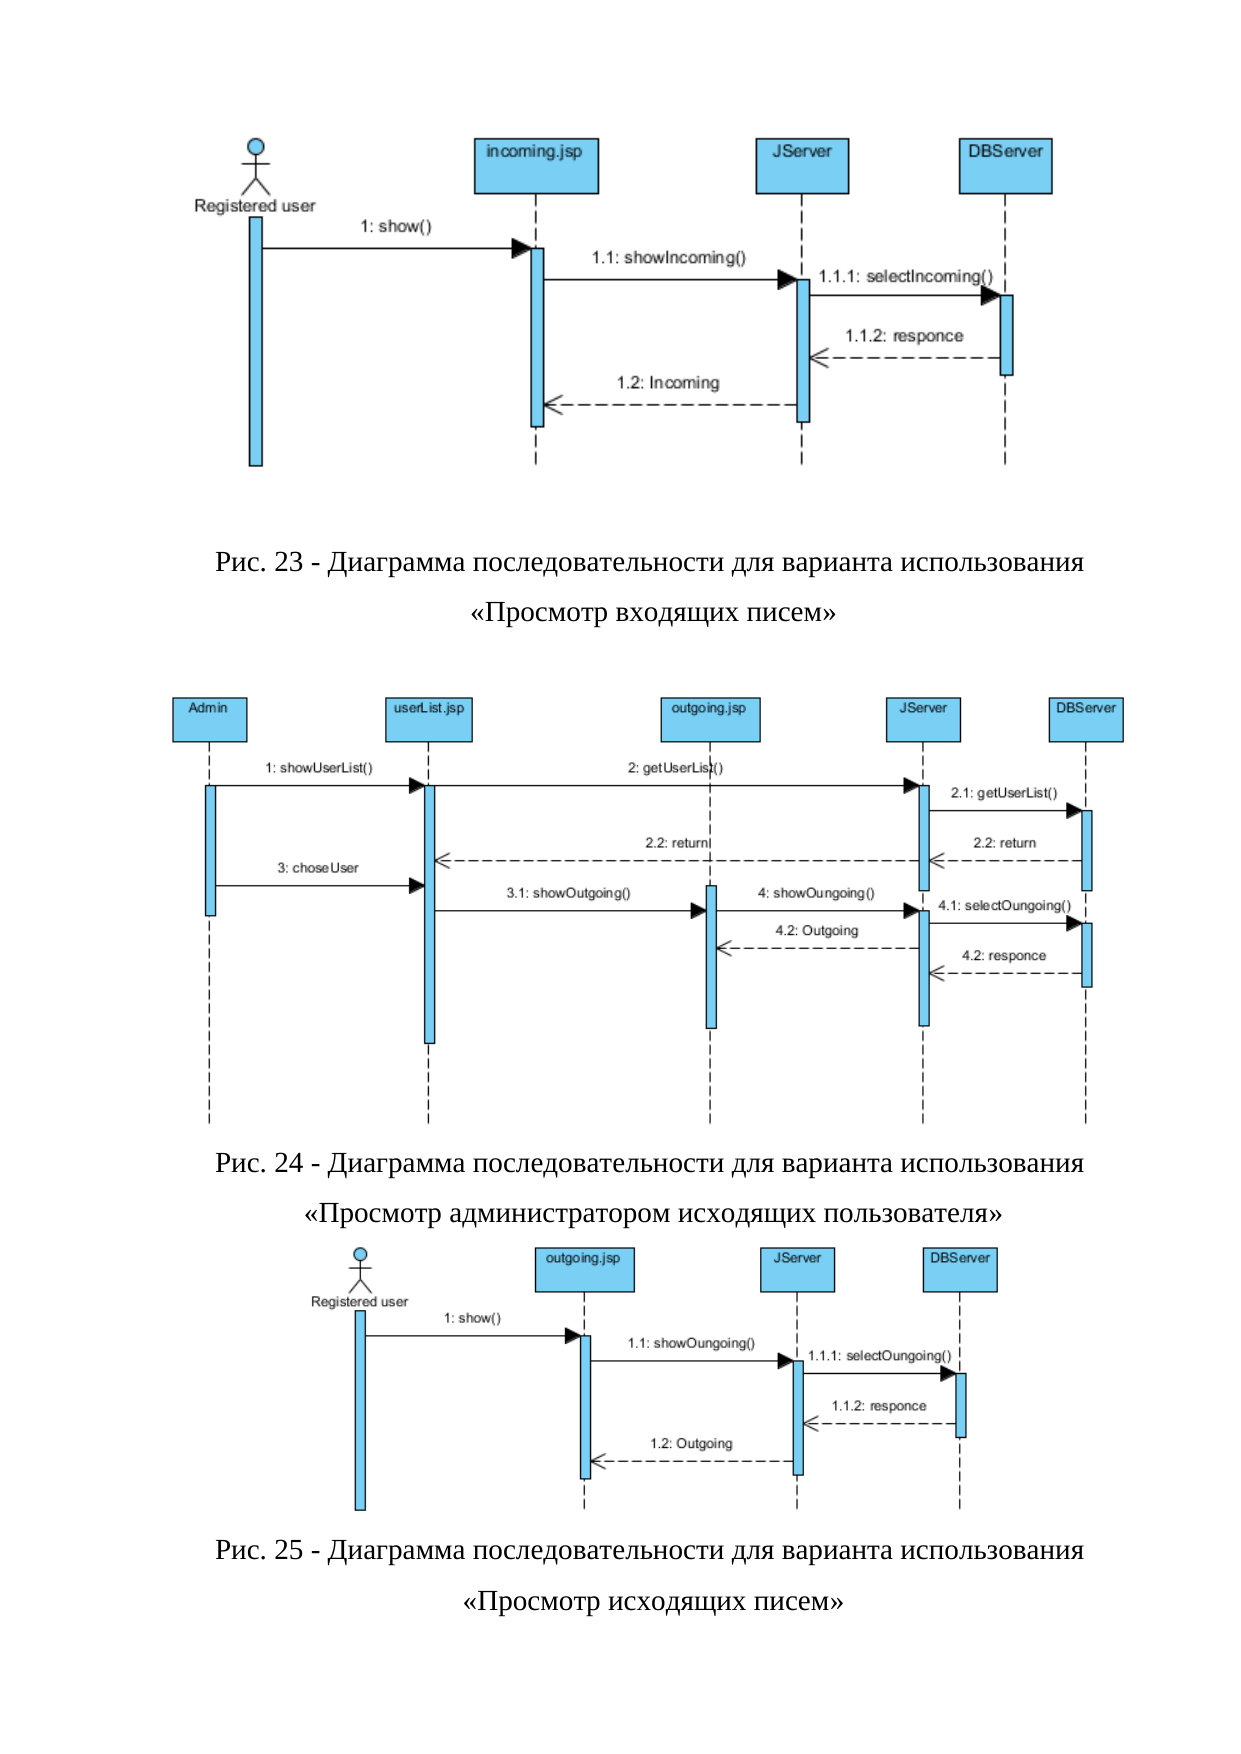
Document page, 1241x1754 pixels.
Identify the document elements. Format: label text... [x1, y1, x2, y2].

text Рис. 23 - Диаграмма последовательности для варианта использования [130, 544, 1169, 578]
picture [296, 1245, 1003, 1516]
text «Просмотр входящих писем» [130, 594, 1169, 628]
text «Просмотр администратором исходящих пользователя» [130, 1195, 1169, 1229]
text Рис. 24 - Диаграмма последовательности для варианта использования [130, 1145, 1169, 1178]
text «Просмотр исходящих писем» [130, 1583, 1169, 1616]
picture [170, 695, 1129, 1128]
picture [174, 118, 1125, 528]
text Рис. 25 - Диаграмма последовательности для варианта использования [130, 1532, 1169, 1566]
